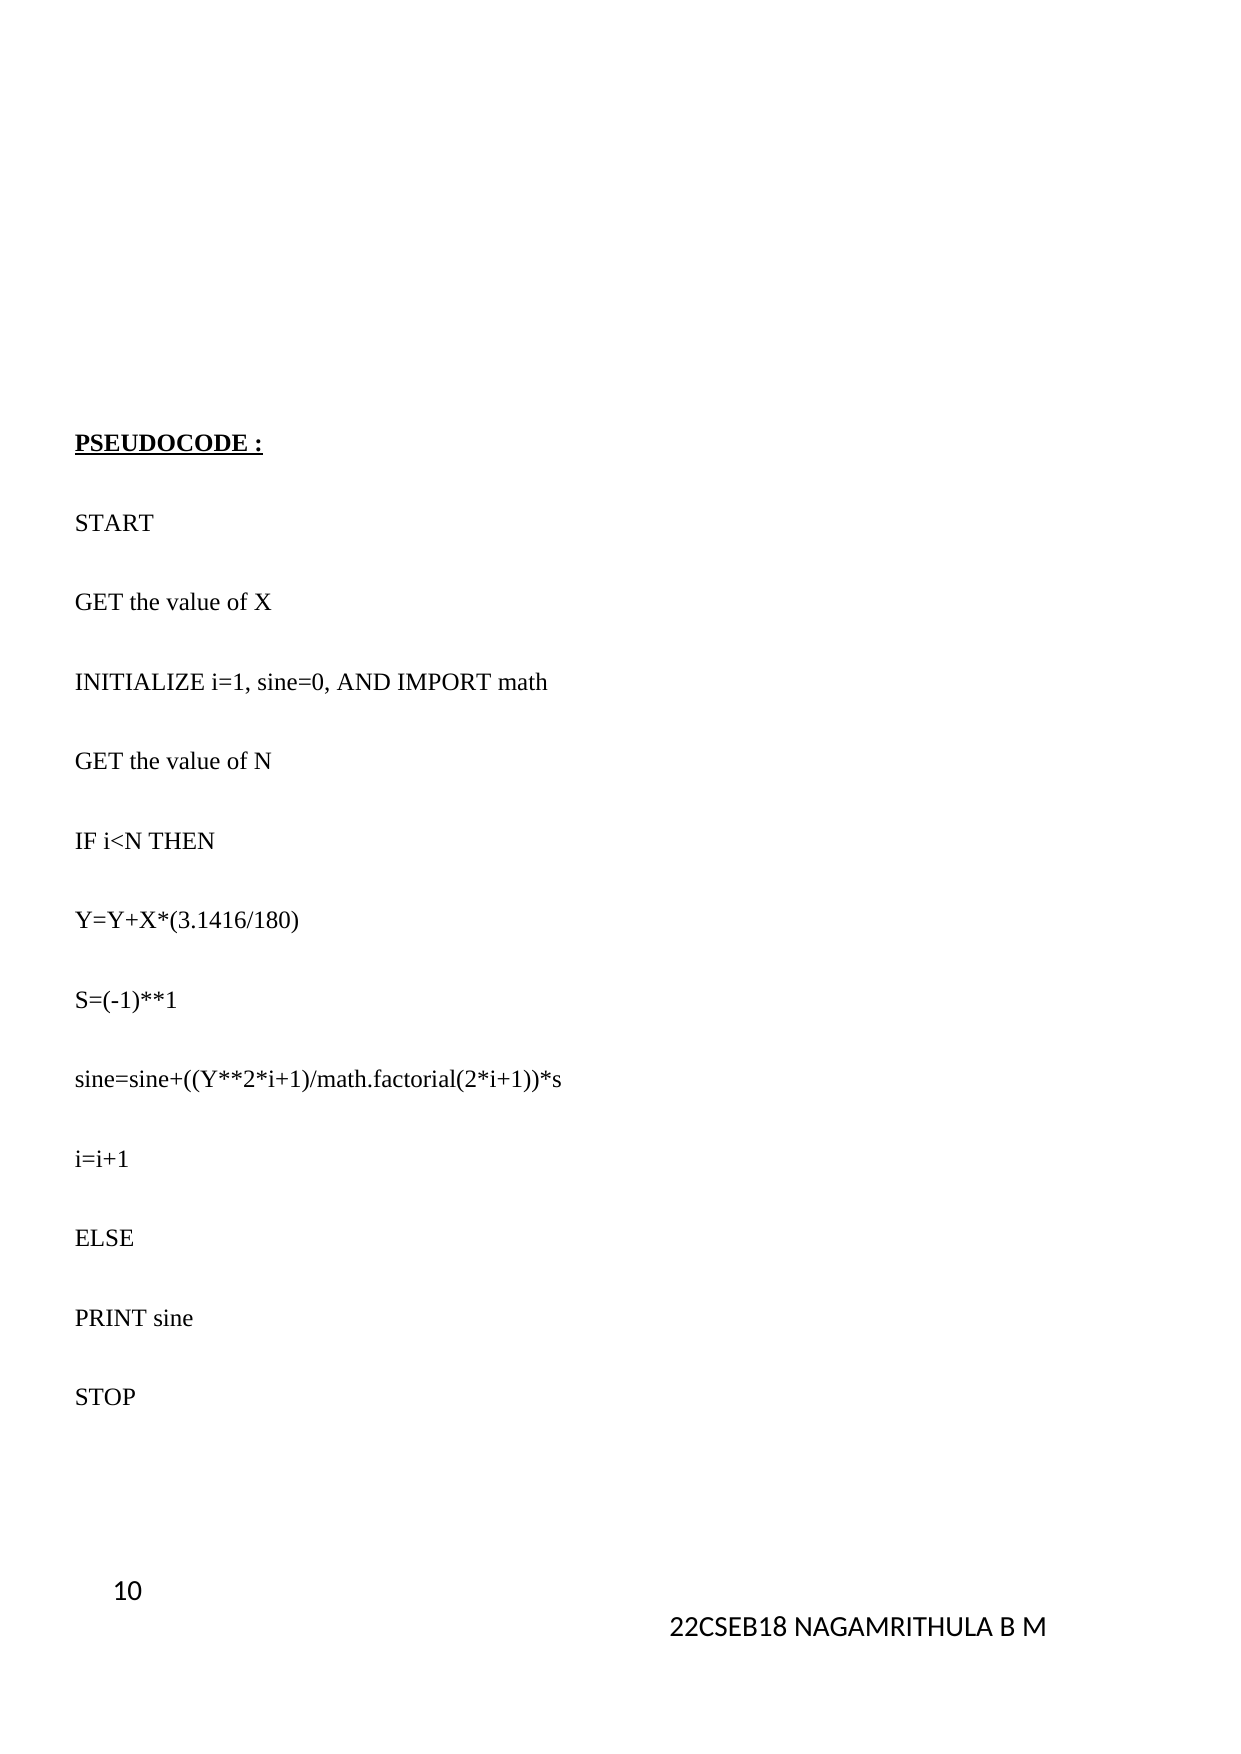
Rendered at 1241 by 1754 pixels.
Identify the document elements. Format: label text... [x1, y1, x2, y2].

text PSEUDOCODE : [74, 428, 1161, 457]
text GET the value of X [74, 587, 1161, 616]
text GET the value of N [74, 746, 1161, 775]
text INITIALIZE i=1, sine=0, AND IMPORT math [74, 667, 1161, 696]
text IF i<N THEN [74, 826, 1161, 855]
text PRINT sine [74, 1303, 1161, 1332]
text i=i+1 [74, 1144, 1161, 1173]
text S=(-1)**1 [74, 985, 1161, 1014]
text START [74, 508, 1161, 537]
text sine=sine+((Y**2*i+1)/math.factorial(2*i+1))*s [74, 1064, 1161, 1093]
text Y=Y+X*(3.1416/180) [74, 905, 1161, 934]
text ELSE [74, 1223, 1161, 1252]
text STOP [74, 1382, 1161, 1411]
